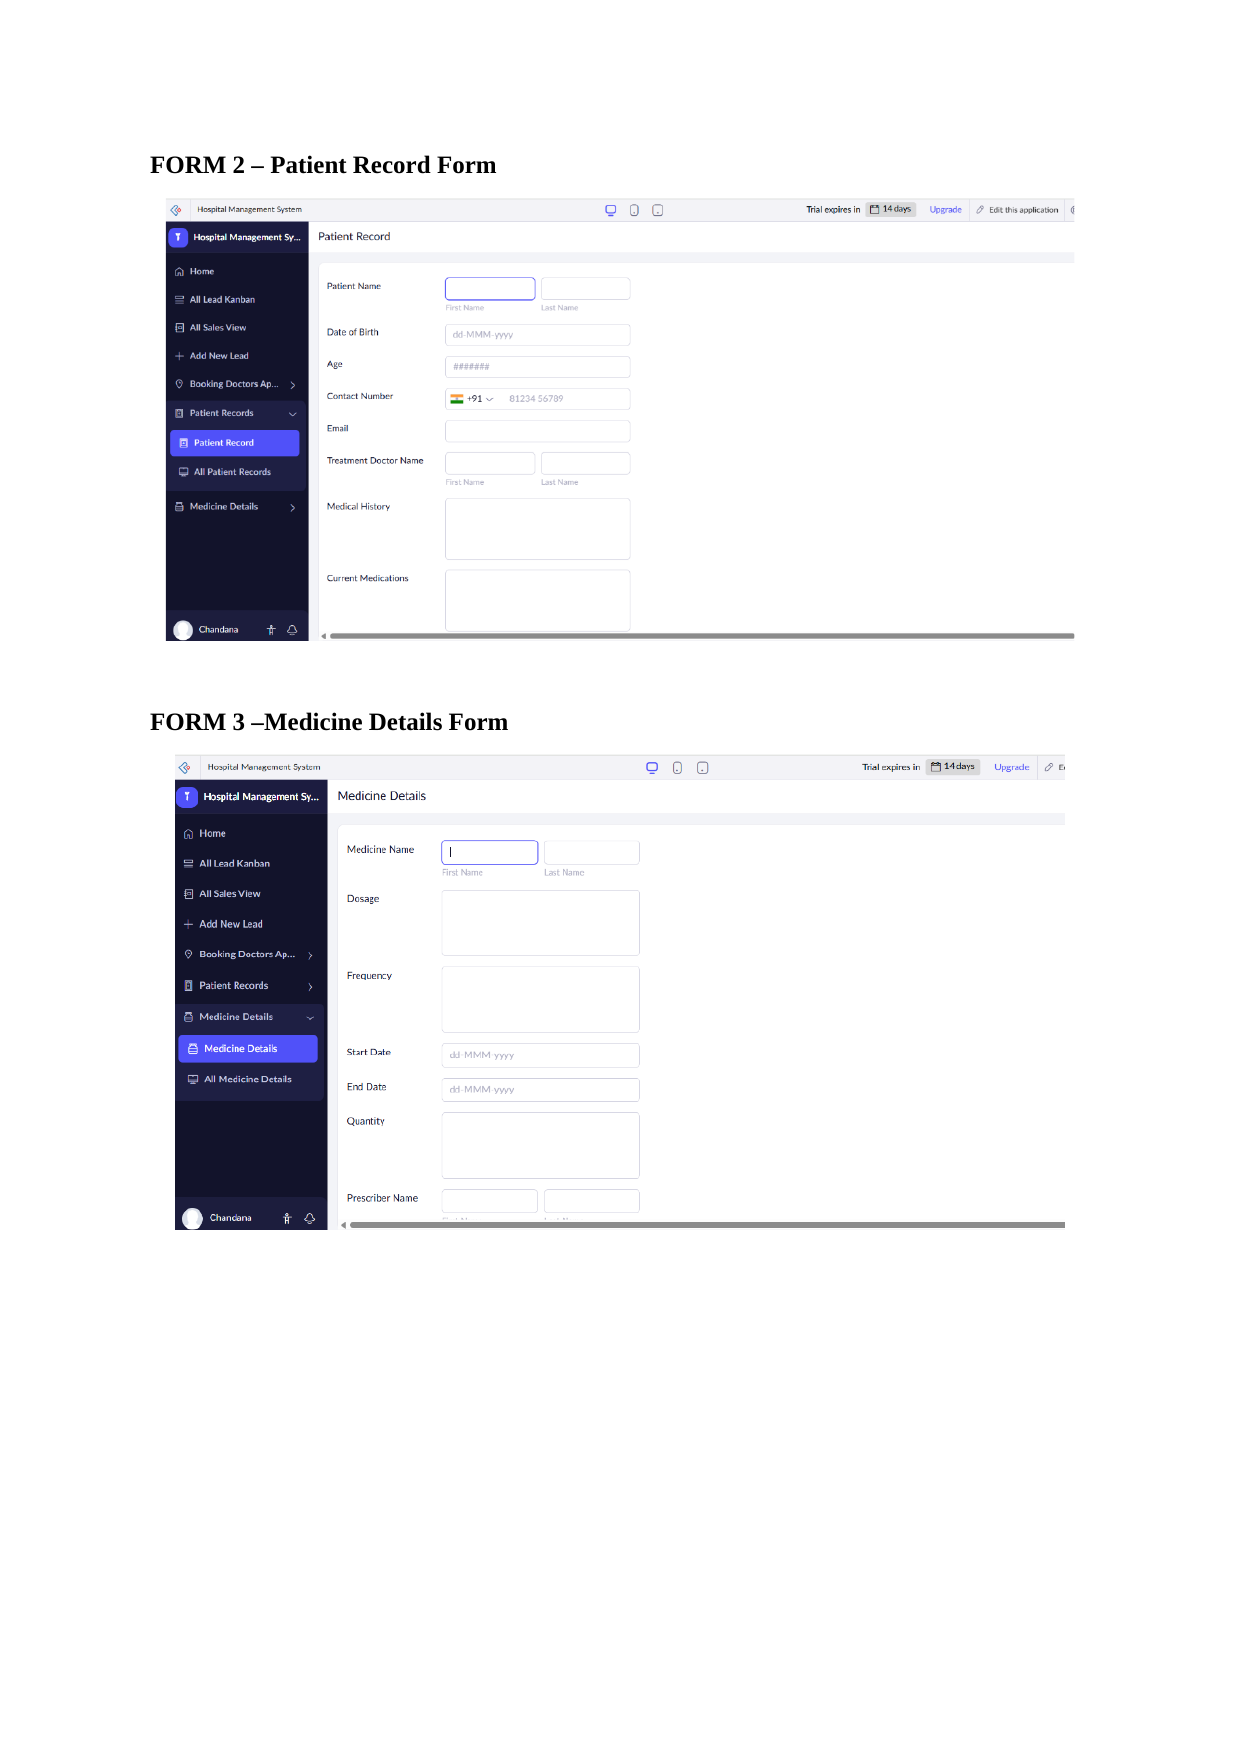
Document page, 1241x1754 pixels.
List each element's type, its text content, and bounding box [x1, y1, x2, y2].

text FORM 3 –Medicine Details Form [150, 707, 1090, 736]
text FORM 2 – Patient Record Form [150, 150, 1090, 179]
picture [175, 754, 1065, 1230]
picture [165, 197, 1075, 641]
